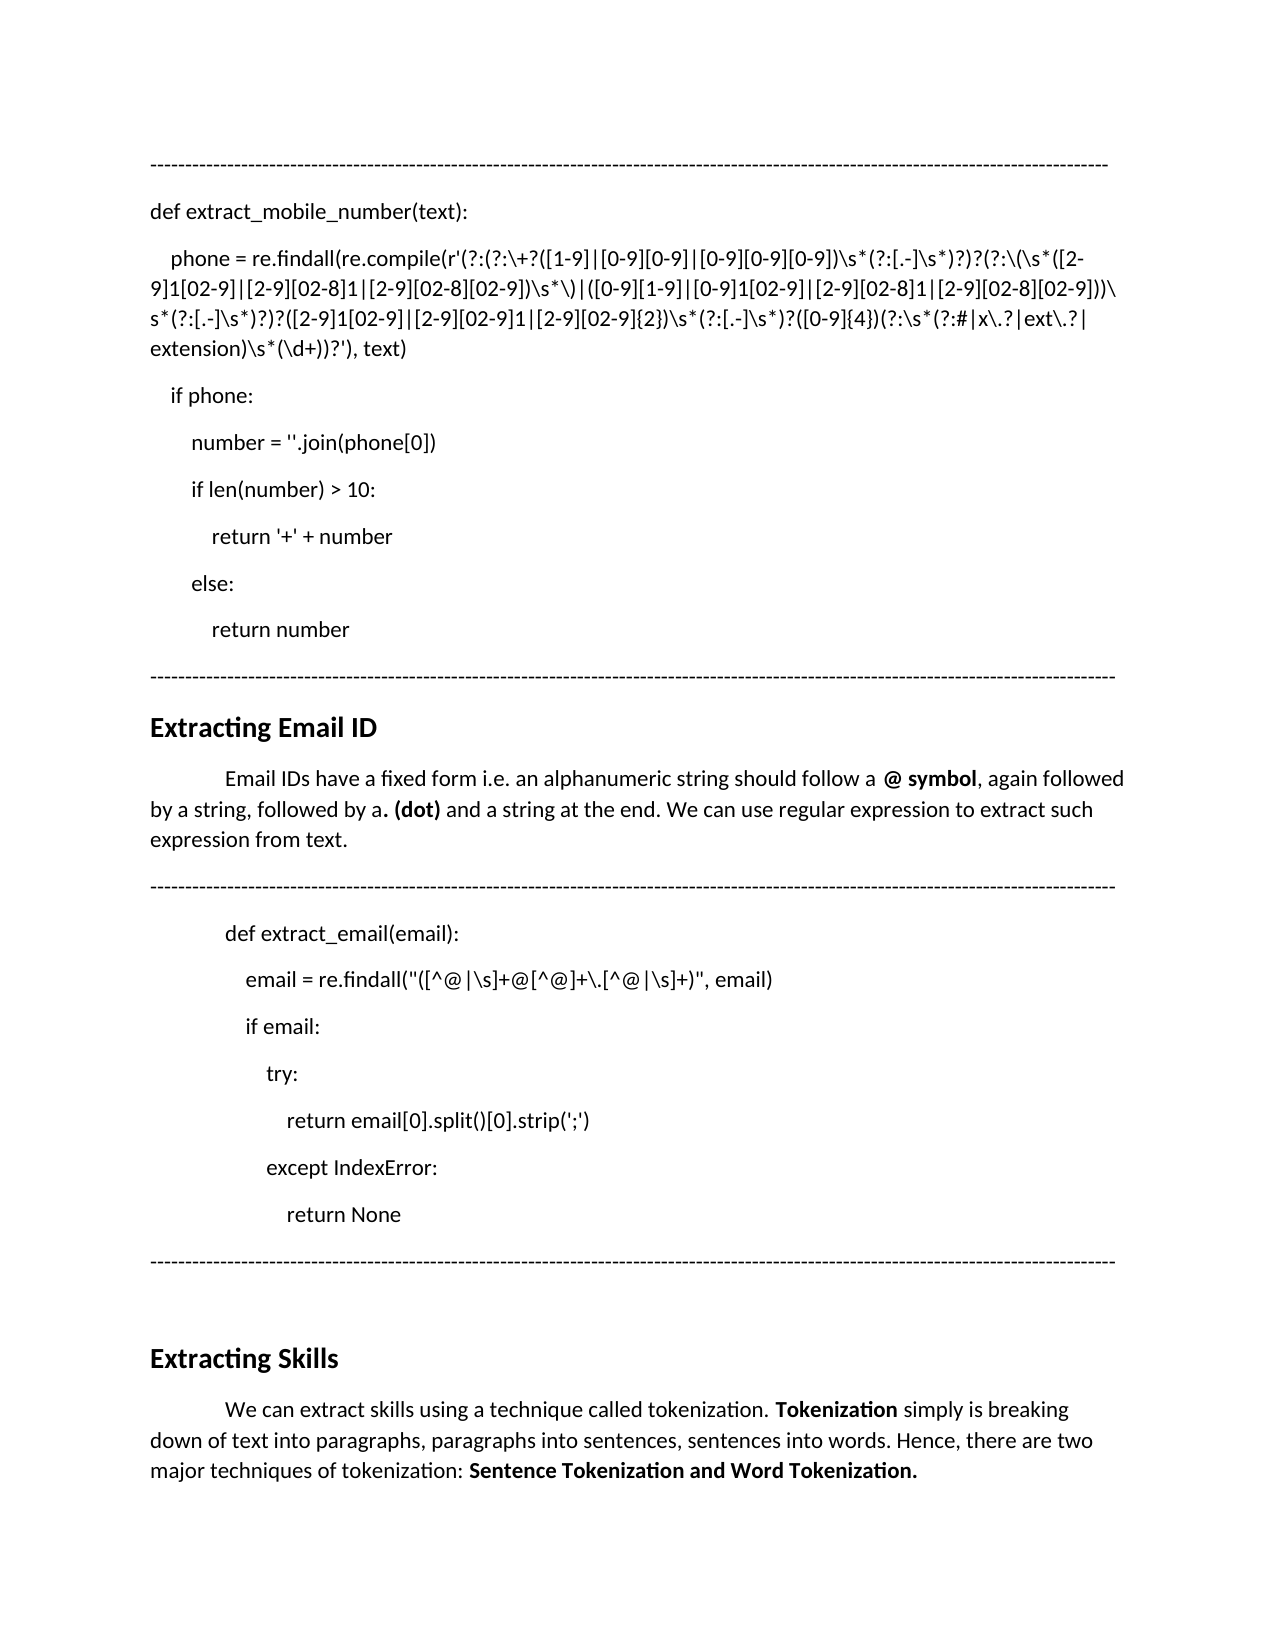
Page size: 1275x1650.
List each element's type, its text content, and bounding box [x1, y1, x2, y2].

text except IndexError: [150, 1153, 1125, 1181]
text return number [150, 616, 1125, 644]
text else: [150, 569, 1125, 597]
text Email IDs have a fixed form i.e. an alphanumeric string should follow a @ symbol, again followed by a string, followed by a. (dot) and a string at the end. We can use regular expression to extract such expression from text. [150, 764, 1125, 853]
text return None [150, 1200, 1125, 1228]
text Extracting Email ID [150, 709, 1125, 745]
text ------------------------------------------------------------------------------------------------------------------------------------------ [150, 1247, 1125, 1275]
text phone = re.findall(re.compile(r'(?:(?:\+?([1-9]|[0-9][0-9]|[0-9][0-9][0-9])\s*(?:[.-]\s*)?)?(?:\(\s*([2-9]1[02-9]|[2-9][02-8]1|[2-9][02-8][02-9])\s*\)|([0-9][1-9]|[0-9]1[02-9]|[2-9][02-8]1|[2-9][02-8][02-9]))\s*(?:[.-]\s*)?)?([2-9]1[02-9]|[2-9][02-9]1|[2-9][02-9]{2})\s*(?:[.-]\s*)?([0-9]{4})(?:\s*(?:#|x\.?|ext\.?|extension)\s*(\d+))?'), text) [150, 244, 1125, 362]
text email = re.findall("([^@|\s]+@[^@]+\.[^@|\s]+)", email) [150, 966, 1125, 993]
text ----------------------------------------------------------------------------------------------------------------------------------------- [150, 150, 1125, 178]
text number = ''.join(phone[0]) [150, 428, 1125, 456]
text def extract_mobile_number(text): [150, 197, 1125, 225]
text We can extract skills using a technique called tokenization. Tokenization simply is breaking down of text into paragraphs, paragraphs into sentences, sentences into words. Hence, there are two major techniques of tokenization: Sentence Tokenization and Word Tokenization. [150, 1396, 1125, 1484]
text ------------------------------------------------------------------------------------------------------------------------------------------ [150, 662, 1125, 691]
text if len(number) > 10: [150, 475, 1125, 503]
text ------------------------------------------------------------------------------------------------------------------------------------------ [150, 872, 1125, 900]
text if phone: [150, 381, 1125, 409]
text try: [150, 1059, 1125, 1087]
text return '+' + number [150, 522, 1125, 550]
text def extract_email(email): [150, 919, 1125, 947]
text if email: [150, 1012, 1125, 1040]
text Extracting Skills [150, 1341, 1125, 1376]
text return email[0].split()[0].strip(';') [150, 1106, 1125, 1134]
